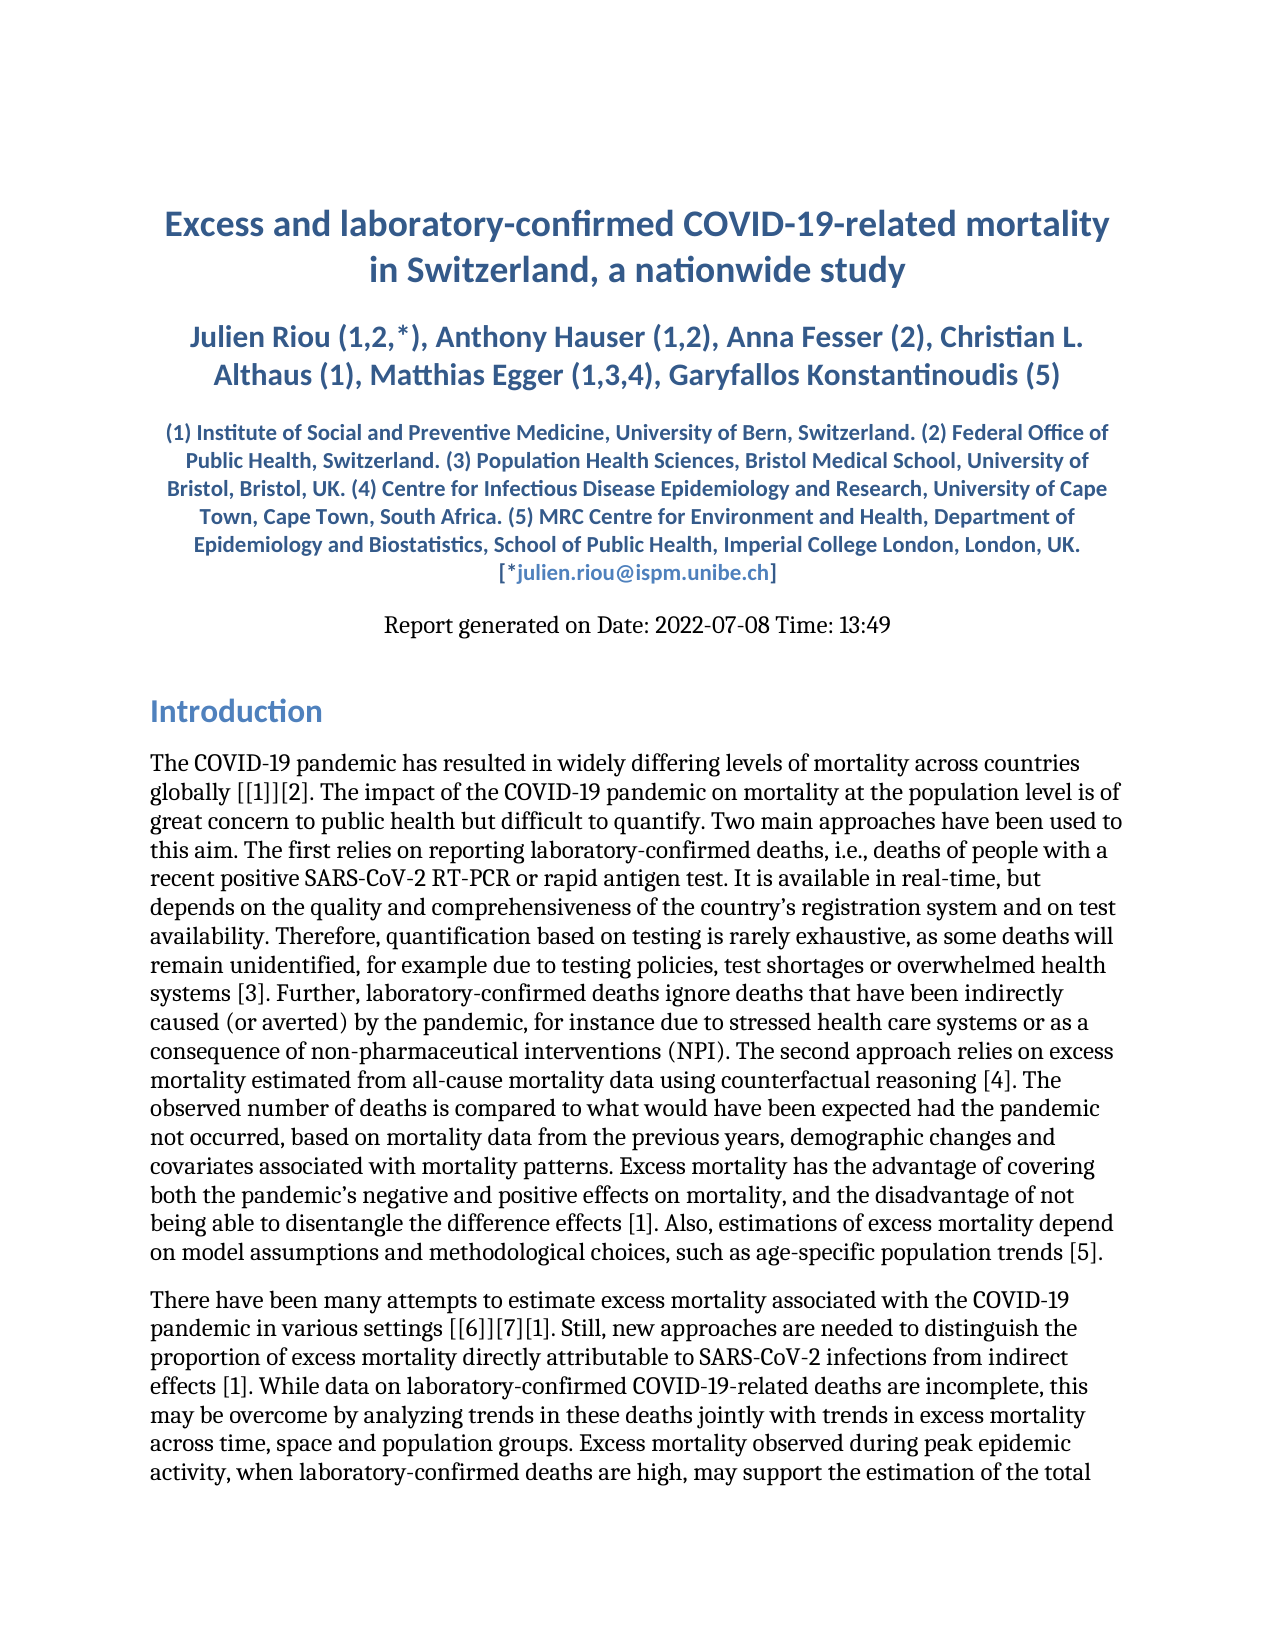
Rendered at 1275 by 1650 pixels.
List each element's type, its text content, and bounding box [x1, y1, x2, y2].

title Excess and laboratory-confirmed COVID-19-related mortality in Switzerland, a nationwide study [150, 200, 1125, 292]
text Report generated on Date: 2022-07-08 Time: 13:49 [150, 611, 1125, 640]
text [150, 1286, 1125, 1487]
text The COVID-19 pandemic has resulted in widely differing levels of mortality across countries globally [[1]][2]. The impact of the COVID-19 pandemic on mortality at the population level is of great concern to public health but difficult to quantify. Two main approaches have been used to this aim. The first relies on reporting laboratory-confirmed deaths, i.e., deaths of people with a recent positive SARS-CoV-2 RT-PCR or rapid antigen test. It is available in real-time, but depends on the quality and comprehensiveness of the country’s registration system and on test availability. Therefore, quantification based on testing is rarely exhaustive, as some deaths will remain unidentified, for example due to testing policies, test shortages or overwhelmed health systems [3]. Further, laboratory-confirmed deaths ignore deaths that have been indirectly caused (or averted) by the pandemic, for instance due to stressed health care systems or as a consequence of non-pharmaceutical interventions (NPI). The second approach relies on excess mortality estimated from all-cause mortality data using counterfactual reasoning [4]. The observed number of deaths is compared to what would have been expected had the pandemic not occurred, based on mortality data from the previous years, demographic changes and covariates associated with mortality patterns. Excess mortality has the advantage of covering both the pandemic’s negative and positive effects on mortality, and the disadvantage of not being able to disentangle the difference effects [1]. Also, estimations of excess mortality depend on model assumptions and methodological choices, such as age-specific population trends [5]. [150, 749, 1125, 1267]
subtitle (1) Institute of Social and Preventive Medicine, University of Bern, Switzerland. (2) Federal Office of Public Health, Switzerland. (3) Population Health Sciences, Bristol Medical School, University of Bristol, Bristol, UK. (4) Centre for Infectious Disease Epidemiology and Research, University of Cape Town, Cape Town, South Africa. (5) MRC Centre for Environment and Health, Department of Epidemiology and Biostatistics, School of Public Health, Imperial College London, London, UK. [*julien.riou@ispm.unibe.ch] [150, 418, 1125, 586]
subtitle Julien Riou (1,2,*), Anthony Hauser (1,2), Anna Fesser (2), Christian L. Althaus (1), Matthias Egger (1,3,4), Garyfallos Konstantinoudis (5) [150, 317, 1125, 393]
subtitle Introduction [150, 690, 1125, 731]
